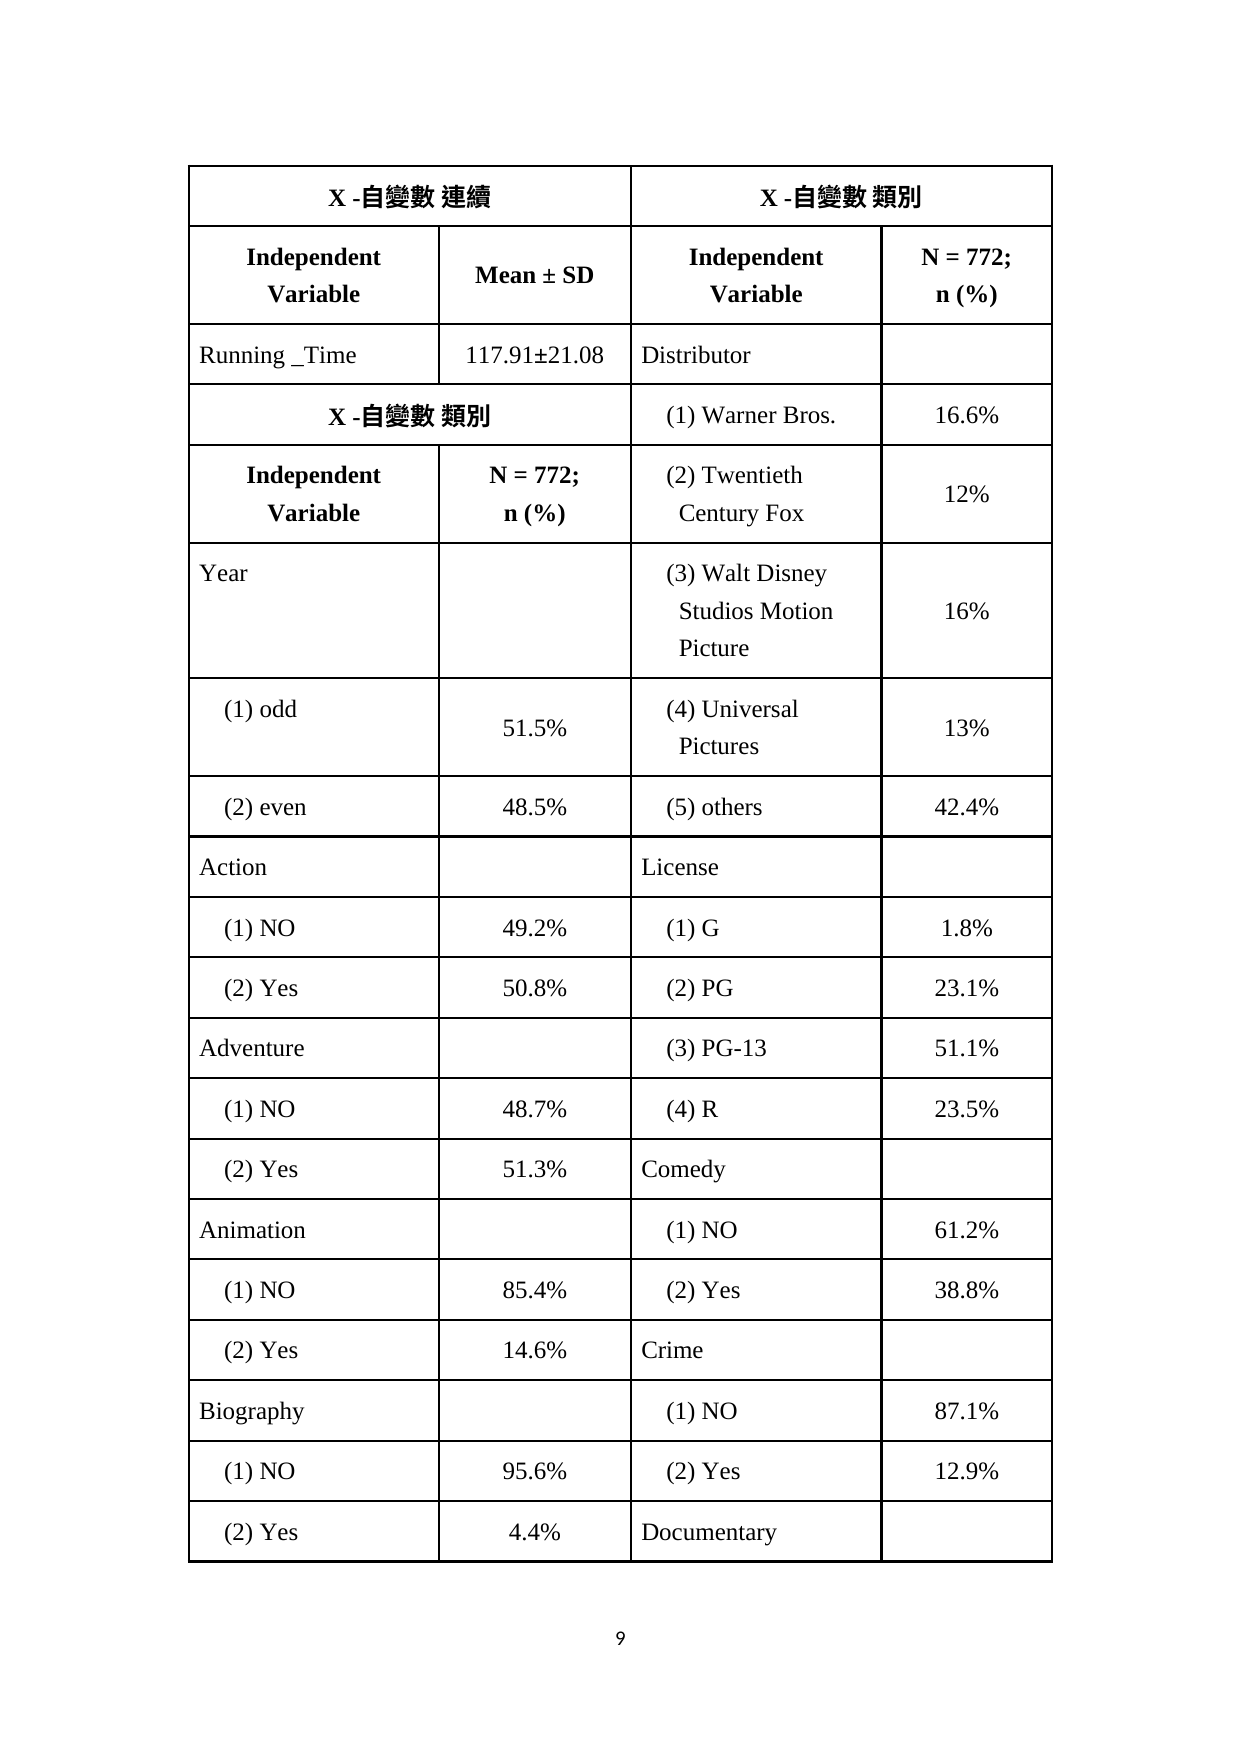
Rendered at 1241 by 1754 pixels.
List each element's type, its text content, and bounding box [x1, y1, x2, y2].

table_cell 14.6% [440, 1321, 630, 1379]
table_cell N = 772; n (%) [440, 446, 630, 542]
table_cell (1) odd [190, 679, 438, 775]
table_cell 61.2% [883, 1200, 1051, 1258]
table_cell [883, 1140, 1051, 1198]
table_cell (1) NO [632, 1381, 880, 1439]
table_cell (5) others [632, 777, 880, 835]
table_cell 12.9% [883, 1442, 1051, 1500]
table_cell [440, 1019, 630, 1077]
table_cell (2) Twentieth Century Fox [632, 446, 880, 542]
table_cell (1) Warner Bros. [632, 385, 880, 444]
table_cell Adventure [190, 1019, 438, 1077]
table_cell (1) NO [190, 1079, 438, 1137]
table_cell 85.4% [440, 1260, 630, 1319]
table_header X -自變數 類別 [632, 167, 1051, 225]
table_cell [883, 1321, 1051, 1379]
table_cell 48.5% [440, 777, 630, 835]
table_cell (3) PG-13 [632, 1019, 880, 1077]
table_cell Independent Variable [190, 446, 438, 542]
table_cell (4) R [632, 1079, 880, 1137]
table_cell (2) PG [632, 958, 880, 1017]
table_cell (2) Yes [632, 1260, 880, 1319]
table_cell 4.4% [440, 1502, 630, 1560]
table_cell (2) Yes [190, 1321, 438, 1379]
table_cell Biography [190, 1381, 438, 1439]
table_cell 1.8% [883, 898, 1051, 956]
table_cell 12% [883, 446, 1051, 542]
table_cell (2) Yes [190, 1502, 438, 1560]
table_cell Independent Variable [632, 227, 880, 323]
table_cell 16% [883, 544, 1051, 677]
table_cell Comedy [632, 1140, 880, 1198]
table_cell Crime [632, 1321, 880, 1379]
table_cell 16.6% [883, 385, 1051, 444]
table_cell [883, 1502, 1051, 1560]
table_cell 95.6% [440, 1442, 630, 1500]
table_cell 38.8% [883, 1260, 1051, 1319]
table_cell Action [190, 838, 438, 896]
table_cell N = 772; n (%) [883, 227, 1051, 323]
table_cell [440, 838, 630, 896]
table_cell Mean ± SD [440, 227, 630, 323]
table_cell 13% [883, 679, 1051, 775]
table_cell 87.1% [883, 1381, 1051, 1439]
table_cell (3) Walt Disney Studios Motion Picture [632, 544, 880, 677]
table_cell 48.7% [440, 1079, 630, 1137]
table_cell Documentary [632, 1502, 880, 1560]
table_cell (1) NO [190, 1260, 438, 1319]
table_cell 51.3% [440, 1140, 630, 1198]
table_cell 49.2% [440, 898, 630, 956]
table_cell 23.5% [883, 1079, 1051, 1137]
table_cell (1) NO [190, 1442, 438, 1500]
table_cell (2) Yes [632, 1442, 880, 1500]
table_cell 23.1% [883, 958, 1051, 1017]
table_cell 42.4% [883, 777, 1051, 835]
table_cell (1) G [632, 898, 880, 956]
table_cell (1) NO [632, 1200, 880, 1258]
table_cell [883, 325, 1051, 383]
table_cell Running _Time [190, 325, 438, 383]
table_cell [440, 1381, 630, 1439]
table_cell (2) Yes [190, 958, 438, 1017]
table_cell (2) even [190, 777, 438, 835]
table_cell Year [190, 544, 438, 677]
table_cell 51.1% [883, 1019, 1051, 1077]
table_cell Independent Variable [190, 227, 438, 323]
table_cell (1) NO [190, 898, 438, 956]
table_cell 51.5% [440, 679, 630, 775]
table_cell (2) Yes [190, 1140, 438, 1198]
table_cell 50.8% [440, 958, 630, 1017]
table_header X -自變數 連續 [190, 167, 630, 225]
table_cell [440, 544, 630, 677]
table_cell (4) Universal Pictures [632, 679, 880, 775]
table_cell Distributor [632, 325, 880, 383]
table_cell [440, 1200, 630, 1258]
table_cell X -自變數 類別 [190, 385, 630, 444]
table_cell [883, 838, 1051, 896]
table_cell 117.91±21.08 [440, 325, 630, 383]
table_cell Animation [190, 1200, 438, 1258]
table_cell License [632, 838, 880, 896]
